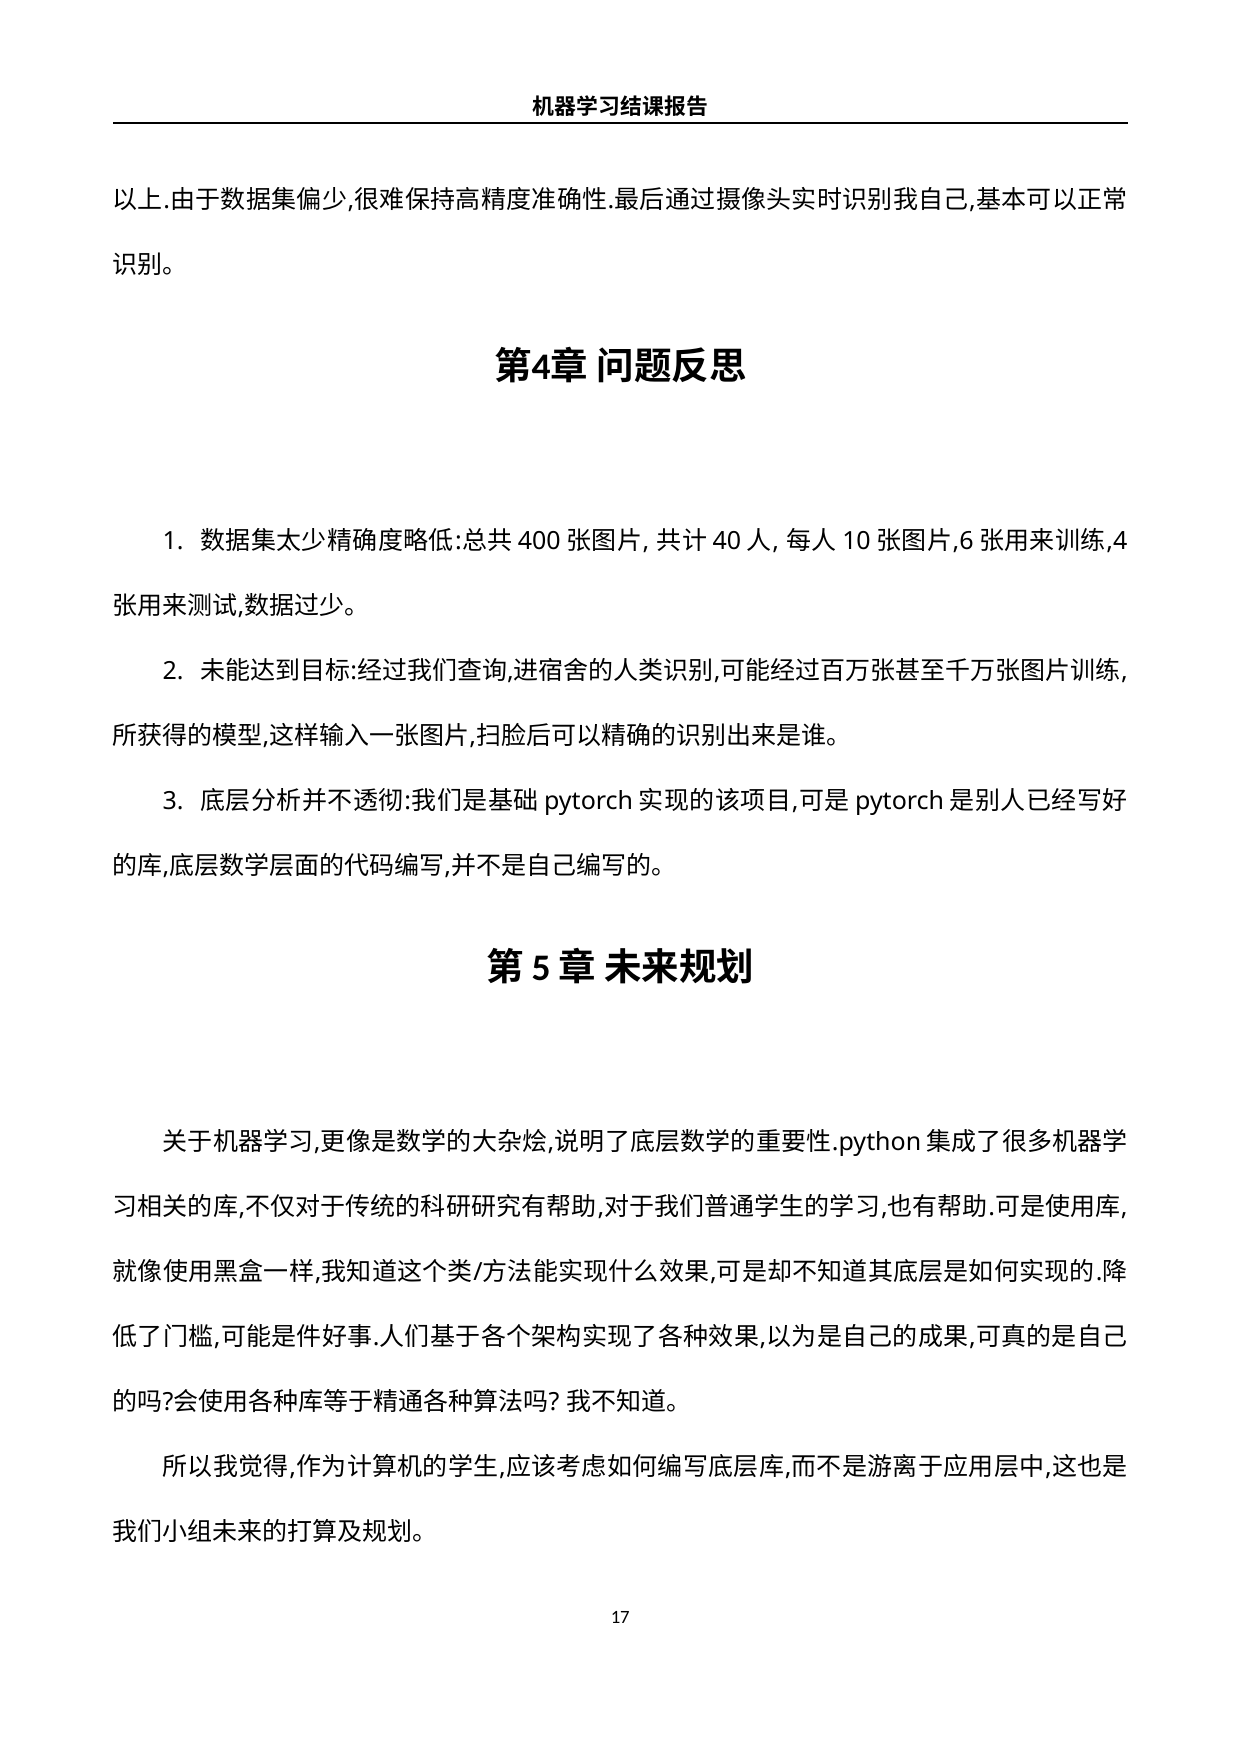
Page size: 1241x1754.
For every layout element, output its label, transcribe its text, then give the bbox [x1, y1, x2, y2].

subtitle 问题反思 [112, 330, 1128, 395]
subtitle 第5章 未来规划 [112, 932, 1128, 997]
list 数据集太少精确度略低:总共400张图片, 共计40人, 每人10张图片,6张用来训练,4张用来测试,数据过少。 [112, 506, 1128, 636]
list 未能达到目标:经过我们查询,进宿舍的人类识别,可能经过百万张甚至千万张图片训练,所获得的模型,这样输入一张图片,扫脸后可以精确的识别出来是谁。 [112, 636, 1128, 766]
text 关于机器学习,更像是数学的大杂烩,说明了底层数学的重要性.python集成了很多机器学习相关的库,不仅对于传统的科研研究有帮助,对于我们普通学生的学习,也有帮助.可是使用库,就像使用黑盒一样,我知道这个类/方法能实现什么效果,可是却不知道其底层是如何实现的.降低了门槛,可能是件好事.人们基于各个架构实现了各种效果,以为是自己的成果,可真的是自己的吗?会使用各种库等于精通各种算法吗? 我不知道。 [112, 1107, 1128, 1432]
text 所以我觉得,作为计算机的学生,应该考虑如何编写底层库,而不是游离于应用层中,这也是我们小组未来的打算及规划。 [112, 1432, 1128, 1562]
list 底层分析并不透彻:我们是基础pytorch实现的该项目,可是pytorch是别人已经写好的库,底层数学层面的代码编写,并不是自己编写的。 [112, 766, 1128, 896]
text 根据结果来看, 随着学习轮次的增加, 损失曲线逐渐下降, 而测试集的准确性保持在90%以上.由于数据集偏少,很难保持高精度准确性.最后通过摄像头实时识别我自己,基本可以正常识别。 [112, 165, 1128, 295]
